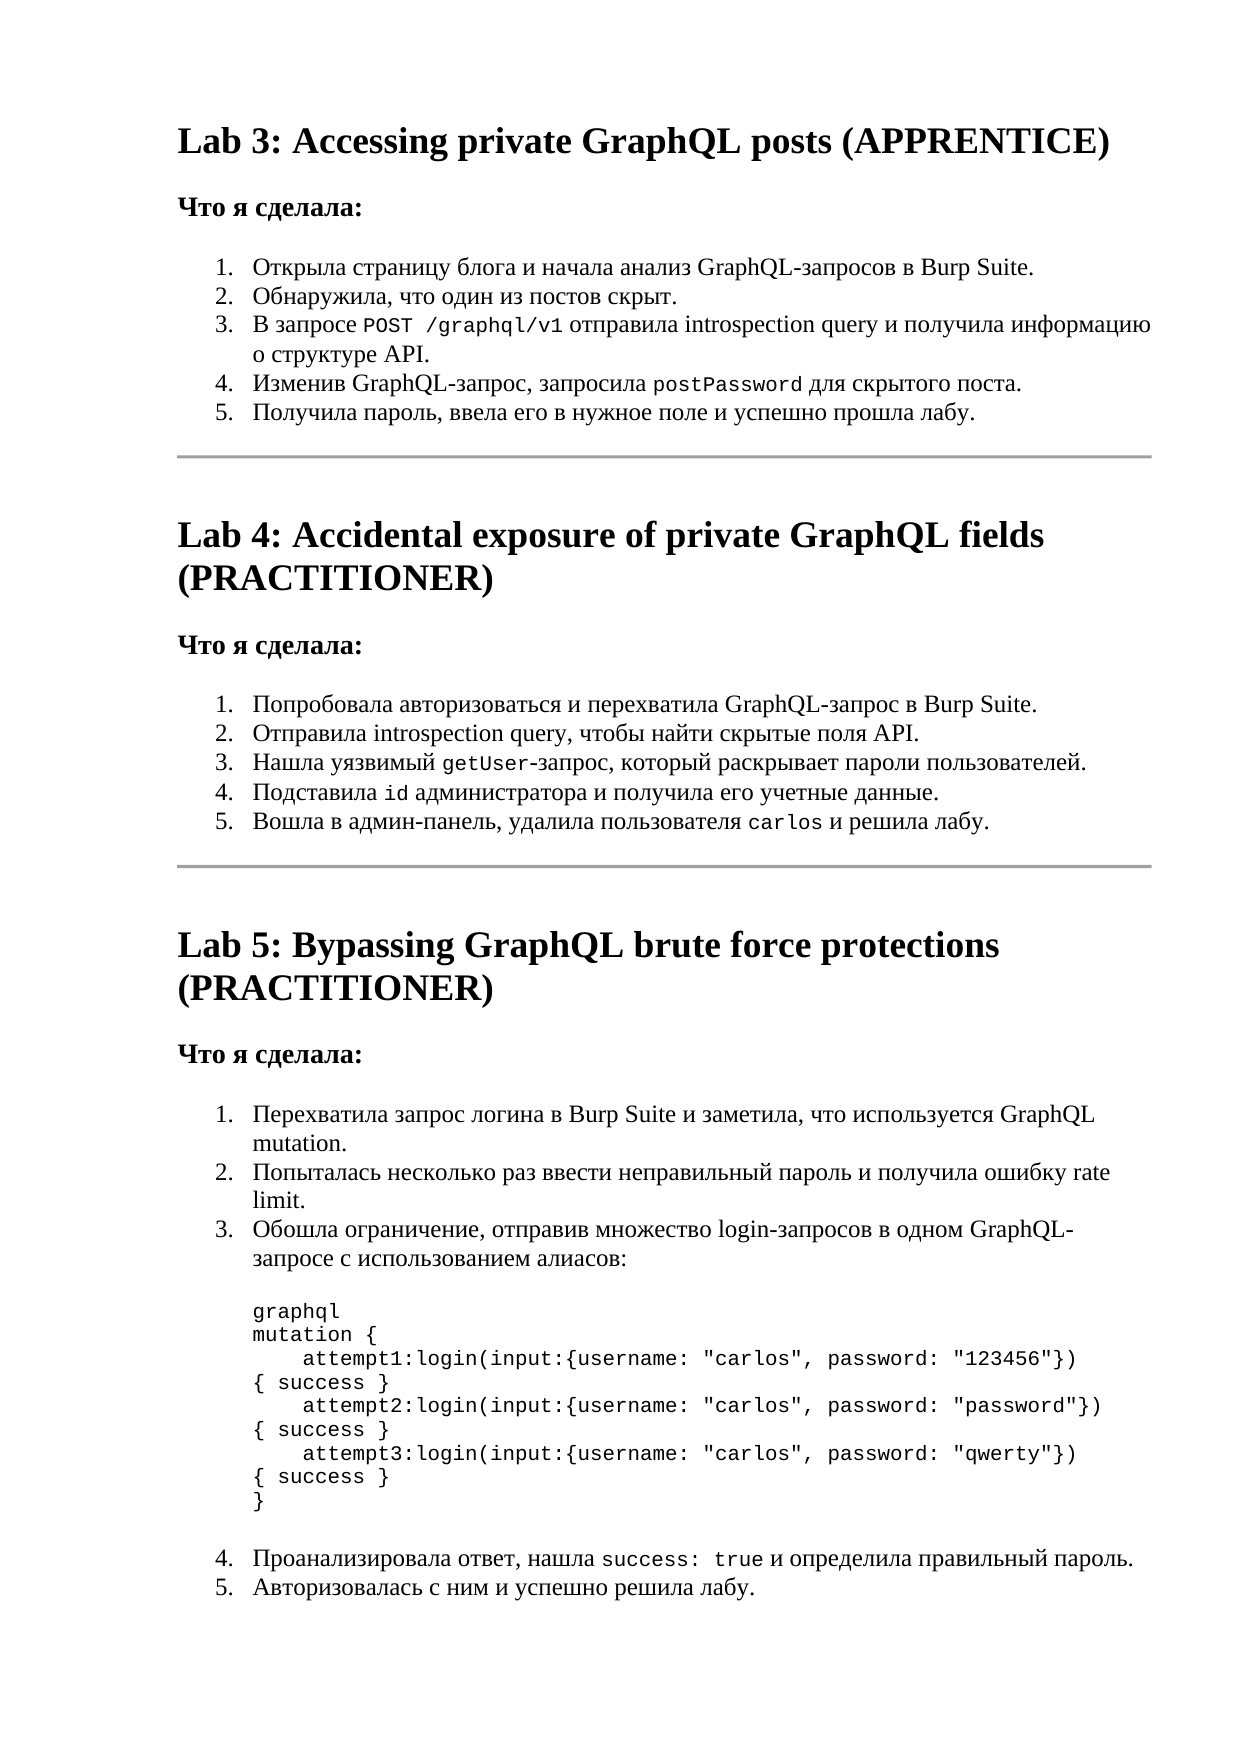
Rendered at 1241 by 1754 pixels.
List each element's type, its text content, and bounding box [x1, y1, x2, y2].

text attempt3:login(input:{username: "carlos", password: "qwerty"}) { success } [252, 1443, 1152, 1490]
text Что я сделала: [177, 190, 1152, 223]
list Обнаружила, что один из постов скрыт. [215, 281, 1152, 309]
text Lab 5: Bypassing GraphQL brute force protections (PRACTITIONER) [177, 922, 1152, 1008]
list Перехватила запрос логина в Burp Suite и заметила, что используется GraphQL mutation. [215, 1099, 1152, 1157]
text Что я сделала: [177, 1037, 1152, 1070]
list Попробовала авторизоваться и перехватила GraphQL-запрос в Burp Suite. [215, 689, 1152, 718]
list В запросе POST /graphql/v1 отправила introspection query и получила информацию о структуре API. [215, 309, 1152, 368]
list Нашла уязвимый getUser-запрос, который раскрывает пароли пользователей. [215, 747, 1152, 777]
list Отправила introspection query, чтобы найти скрытые поля API. [215, 718, 1152, 747]
list Получила пароль, ввела его в нужное поле и успешно прошла лабу. [215, 397, 1152, 426]
list Подставила id администратора и получила его учетные данные. [215, 777, 1152, 806]
text attempt1:login(input:{username: "carlos", password: "123456"}) { success } [252, 1348, 1152, 1395]
text graphql [252, 1301, 1152, 1324]
text Что я сделала: [177, 628, 1152, 660]
list Проанализировала ответ, нашла success: true и определила правильный пароль. [215, 1543, 1152, 1572]
text Lab 4: Accidental exposure of private GraphQL fields (PRACTITIONER) [177, 512, 1152, 599]
list Попыталась несколько раз ввести неправильный пароль и получила ошибку rate limit. [215, 1157, 1152, 1214]
list Открыла страницу блога и начала анализ GraphQL-запросов в Burp Suite. [215, 252, 1152, 281]
text } [252, 1490, 1152, 1513]
text attempt2:login(input:{username: "carlos", password: "password"}) { success } [252, 1395, 1152, 1443]
list Изменив GraphQL-запрос, запросила postPassword для скрытого поста. [215, 368, 1152, 397]
text Lab 3: Accessing private GraphQL posts (APPRENTICE) [177, 118, 1152, 161]
text mutation { [252, 1324, 1152, 1348]
list Авторизовалась с ним и успешно решила лабу. [215, 1572, 1152, 1601]
list Обошла ограничение, отправив множество login-запросов в одном GraphQL-запросе с использованием алиасов: [215, 1214, 1152, 1272]
list Вошла в админ-панель, удалила пользователя carlos и решила лабу. [215, 806, 1152, 836]
